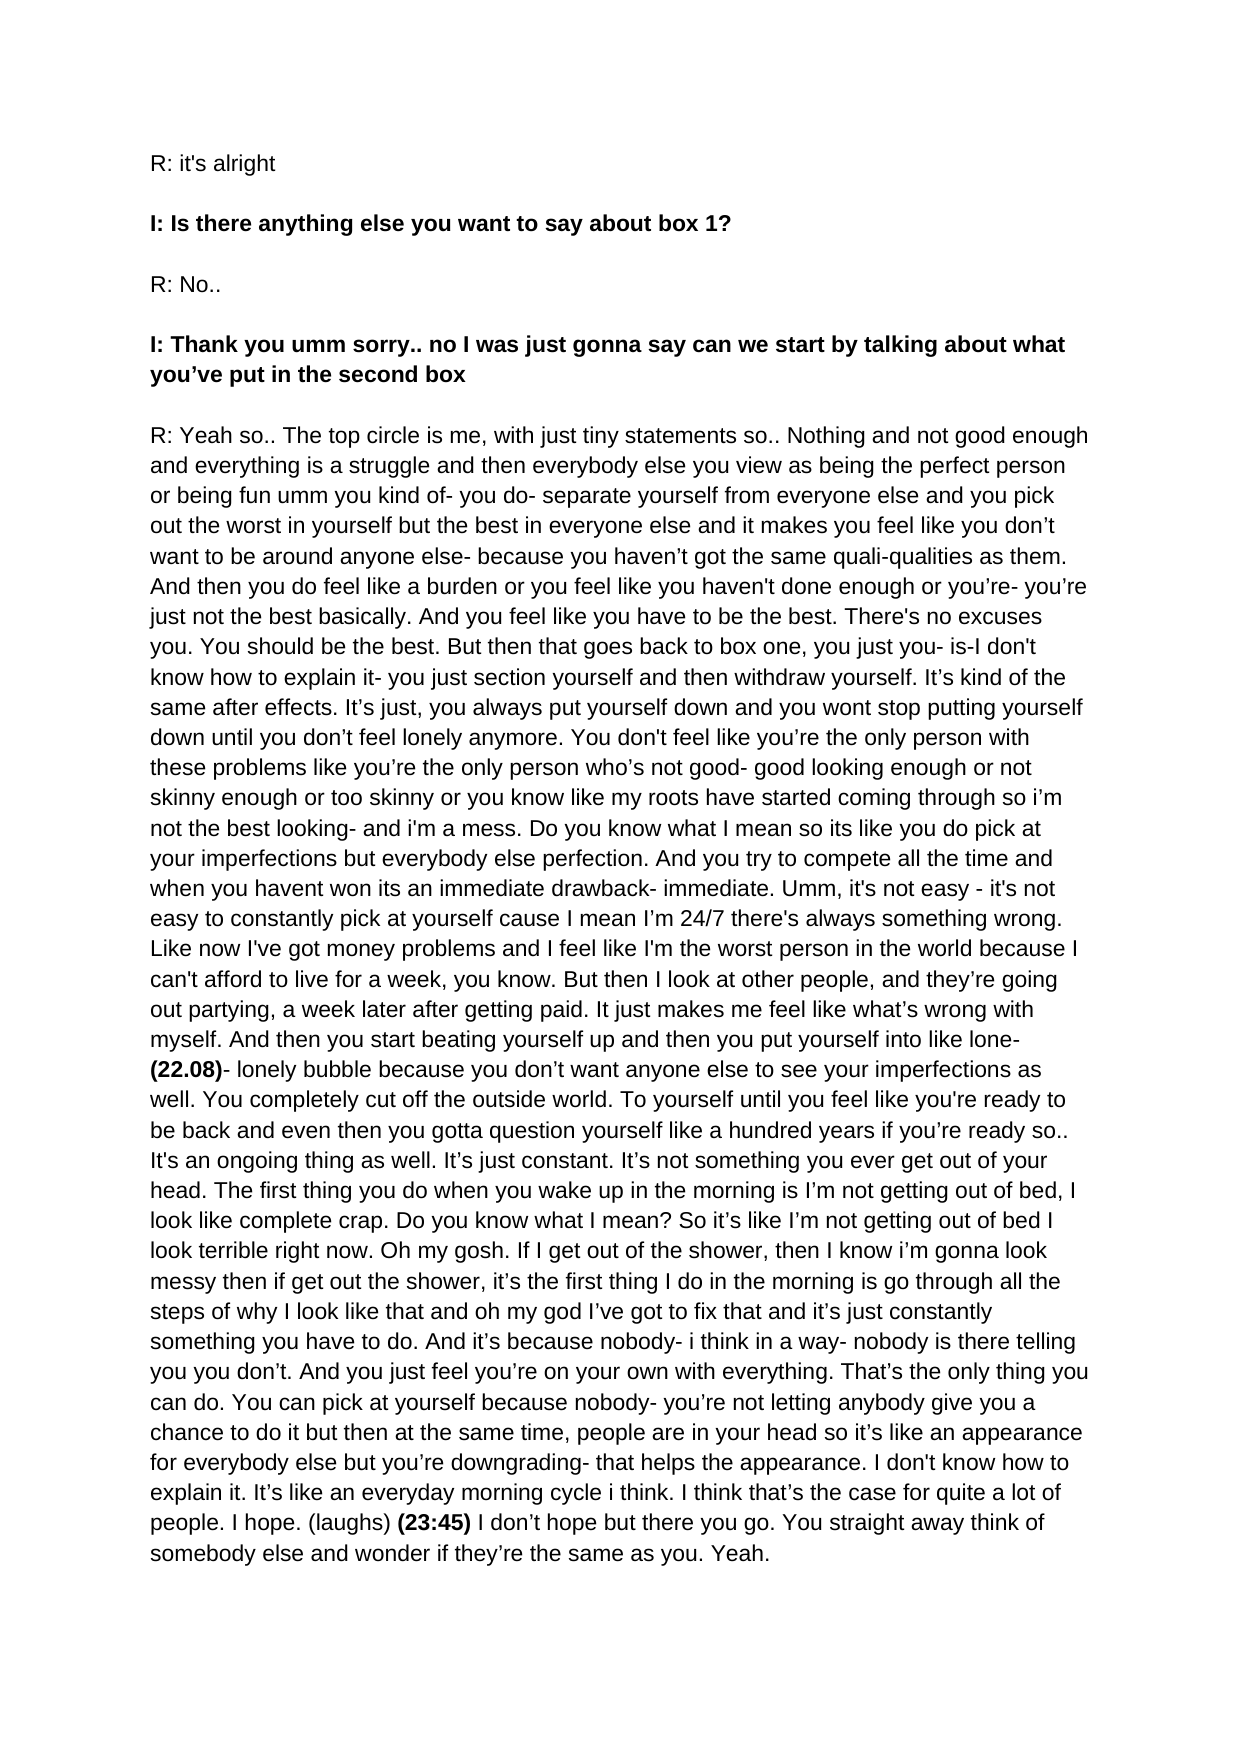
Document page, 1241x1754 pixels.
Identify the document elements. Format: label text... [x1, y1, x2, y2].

text R: Yeah so.. The top circle is me, with just tiny statements so.. Nothing and not good enough and everything is a struggle and then everybody else you view as being the perfect person or being fun umm you kind of- you do- separate yourself from everyone else and you pick out the worst in yourself but the best in everyone else and it makes you feel like you don’t want to be around anyone else- because you haven’t got the same quali-qualities as them. And then you do feel like a burden or you feel like you haven't done enough or you’re- you’re just not the best basically. And you feel like you have to be the best. There's no excuses you. You should be the best. But then that goes back to box one, you just you- is-I don't know how to explain it- you just section yourself and then withdraw yourself. It’s kind of the same after effects. It’s just, you always put yourself down and you wont stop putting yourself down until you don’t feel lonely anymore. You don't feel like you’re the only person with these problems like you’re the only person who’s not good- good looking enough or not skinny enough or too skinny or you know like my roots have started coming through so i’m not the best looking- and i'm a mess. Do you know what I mean so its like you do pick at your imperfections but everybody else perfection. And you try to compete all the time and when you havent won its an immediate drawback- immediate. Umm, it's not easy - it's not easy to constantly pick at yourself cause I mean I’m 24/7 there's always something wrong. Like now I've got money problems and I feel like I'm the worst person in the world because I can't afford to live for a week, you know. But then I look at other people, and they’re going out partying, a week later after getting paid. It just makes me feel like what’s wrong with myself. And then you start beating yourself up and then you put yourself into like lone- (22.08)- lonely bubble because you don’t want anyone else to see your imperfections as well. You completely cut off the outside world. To yourself until you feel like you're ready to be back and even then you gotta question yourself like a hundred years if you’re ready so.. It's an ongoing thing as well. It’s just constant. It’s not something you ever get out of your head. The first thing you do when you wake up in the morning is I’m not getting out of bed, I look like complete crap. Do you know what I mean? So it’s like I’m not getting out of bed I look terrible right now. Oh my gosh. If I get out of the shower, then I know i’m gonna look messy then if get out the shower, it’s the first thing I do in the morning is go through all the steps of why I look like that and oh my god I’ve got to fix that and it’s just constantly something you have to do. And it’s because nobody- i think in a way- nobody is there telling you you don’t. And you just feel you’re on your own with everything. That’s the only thing you can do. You can pick at yourself because nobody- you’re not letting anybody give you a chance to do it but then at the same time, people are in your head so it’s like an appearance for everybody else but you’re downgrading- that helps the appearance. I don't know how to explain it. It’s like an everyday morning cycle i think. I think that’s the case for quite a lot of people. I hope. (laughs) (23:45) I don’t hope but there you go. You straight away think of somebody else and wonder if they’re the same as you. Yeah. [150, 422, 1090, 1566]
text I: Thank you umm sorry.. no I was just gonna say can we start by talking about what you’ve put in the second box [150, 331, 1090, 388]
text R: it's alright [150, 150, 1090, 176]
text R: No.. [150, 271, 1090, 297]
text I: Is there anything else you want to say about box 1? [150, 210, 1090, 237]
